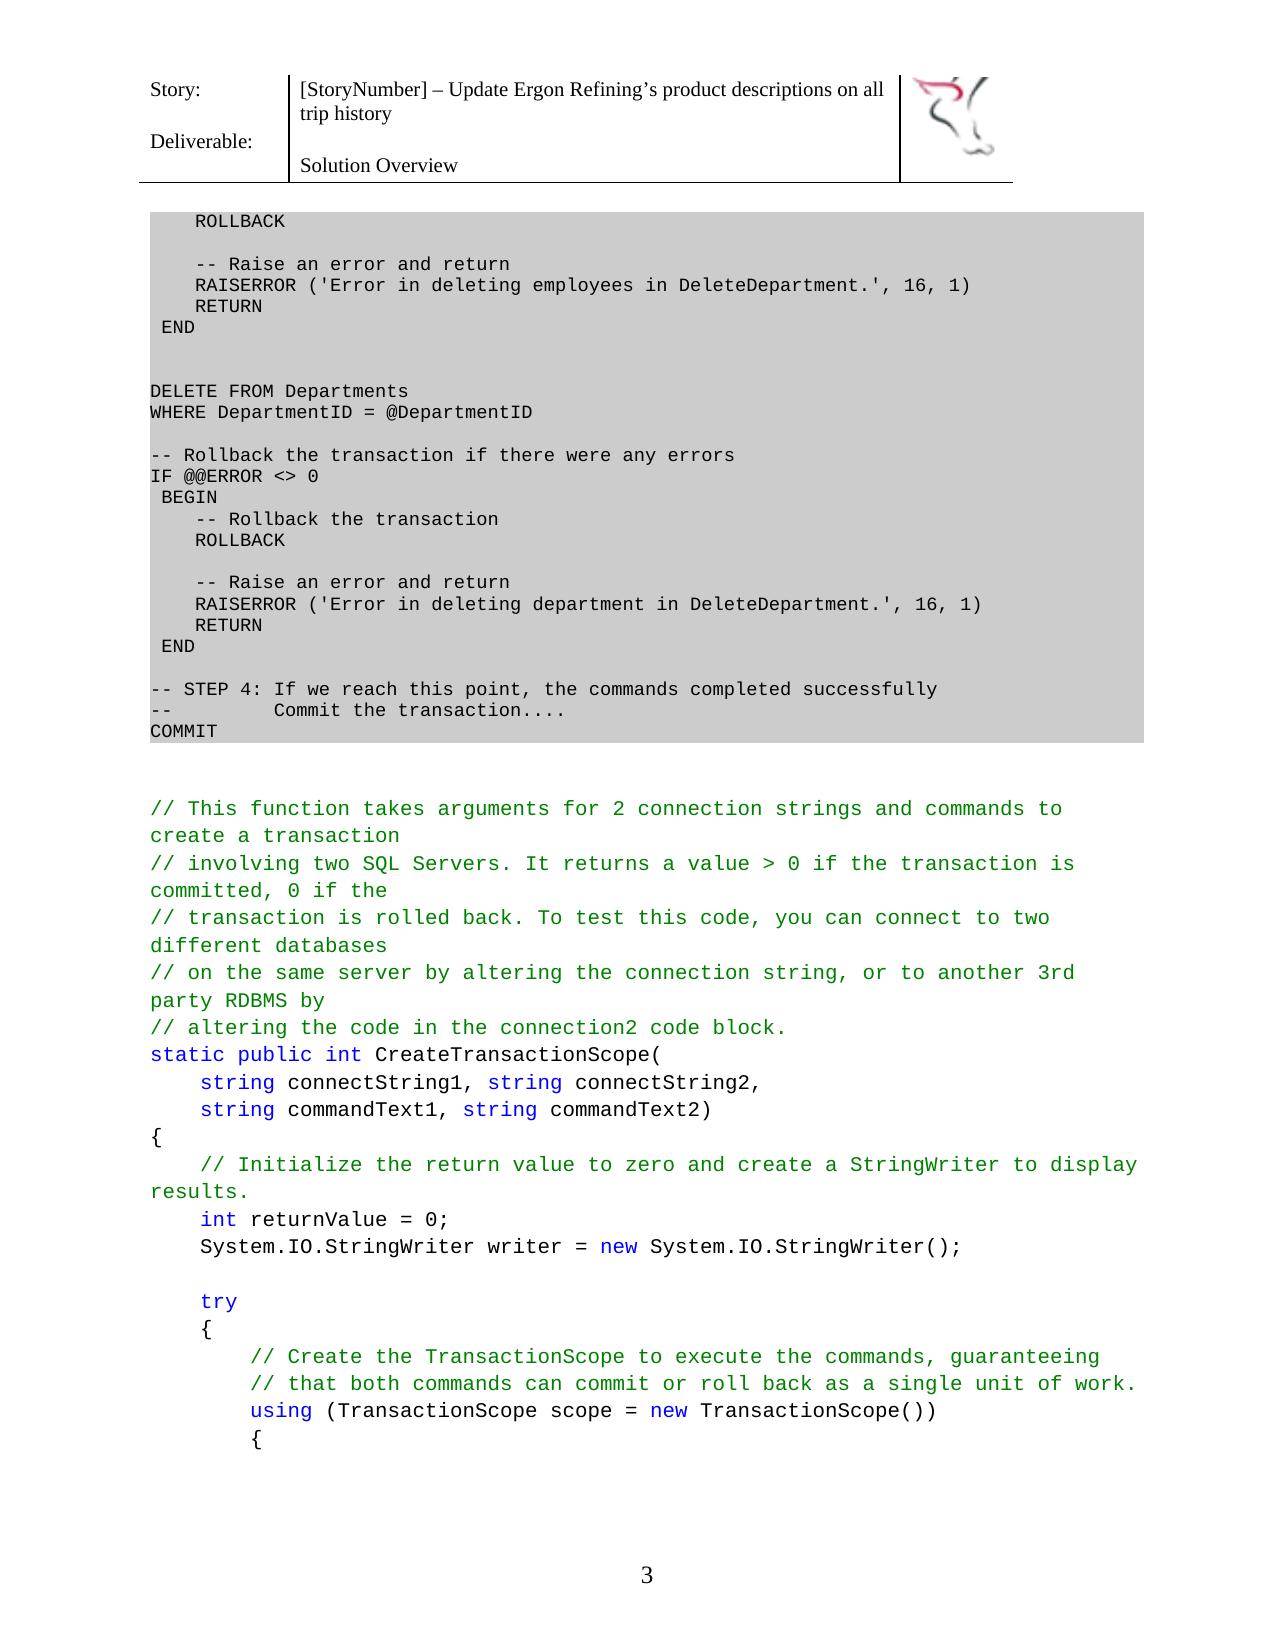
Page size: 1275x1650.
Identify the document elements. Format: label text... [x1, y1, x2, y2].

text int returnValue = 0; [150, 1205, 1144, 1232]
text END [150, 637, 1144, 658]
text COMMIT [150, 722, 1144, 743]
text IF @@ERROR <> 0 [150, 467, 1144, 488]
text { [150, 1314, 1144, 1342]
text try [150, 1287, 1144, 1314]
text static public int CreateTransactionScope( [150, 1041, 1144, 1068]
text -- Raise an error and return [150, 573, 1144, 594]
text -- Raise an error and return [150, 254, 1144, 276]
text ROLLBACK [150, 531, 1144, 552]
text -- Commit the transaction.... [150, 701, 1144, 722]
text DELETE FROM Departments [150, 382, 1144, 403]
text RETURN [150, 616, 1144, 637]
text // Create the TransactionScope to execute the commands, guaranteeing [150, 1342, 1144, 1369]
text -- Rollback the transaction if there were any errors [150, 446, 1144, 467]
text RAISERROR ('Error in deleting department in DeleteDepartment.', 16, 1) [150, 594, 1144, 616]
text using (TransactionScope scope = new TransactionScope()) [150, 1397, 1144, 1424]
text // transaction is rolled back. To test this code, you can connect to two different databases [150, 904, 1144, 958]
text { [150, 1123, 1144, 1150]
picture [911, 77, 995, 159]
text string commandText1, string commandText2) [150, 1095, 1144, 1123]
text RETURN [150, 297, 1144, 318]
text string connectString1, string connectString2, [150, 1068, 1144, 1095]
text RAISERROR ('Error in deleting employees in DeleteDepartment.', 16, 1) [150, 276, 1144, 297]
text // Initialize the return value to zero and create a StringWriter to display results. [150, 1150, 1144, 1205]
text // involving two SQL Servers. It returns a value > 0 if the transaction is committed, 0 if the [150, 849, 1144, 904]
text BEGIN [150, 488, 1144, 509]
text -- STEP 4: If we reach this point, the commands completed successfully [150, 679, 1144, 701]
text ROLLBACK [150, 212, 1144, 233]
text // on the same server by altering the connection string, or to another 3rd party RDBMS by [150, 958, 1144, 1013]
text END [150, 318, 1144, 339]
text // This function takes arguments for 2 connection strings and commands to create a transaction [150, 794, 1144, 849]
text System.IO.StringWriter writer = new System.IO.StringWriter(); [150, 1232, 1144, 1260]
text WHERE DepartmentID = @DepartmentID [150, 403, 1144, 424]
text // that both commands can commit or roll back as a single unit of work. [150, 1369, 1144, 1397]
text // altering the code in the connection2 code block. [150, 1013, 1144, 1041]
text { [150, 1424, 1144, 1452]
text -- Rollback the transaction [150, 509, 1144, 531]
